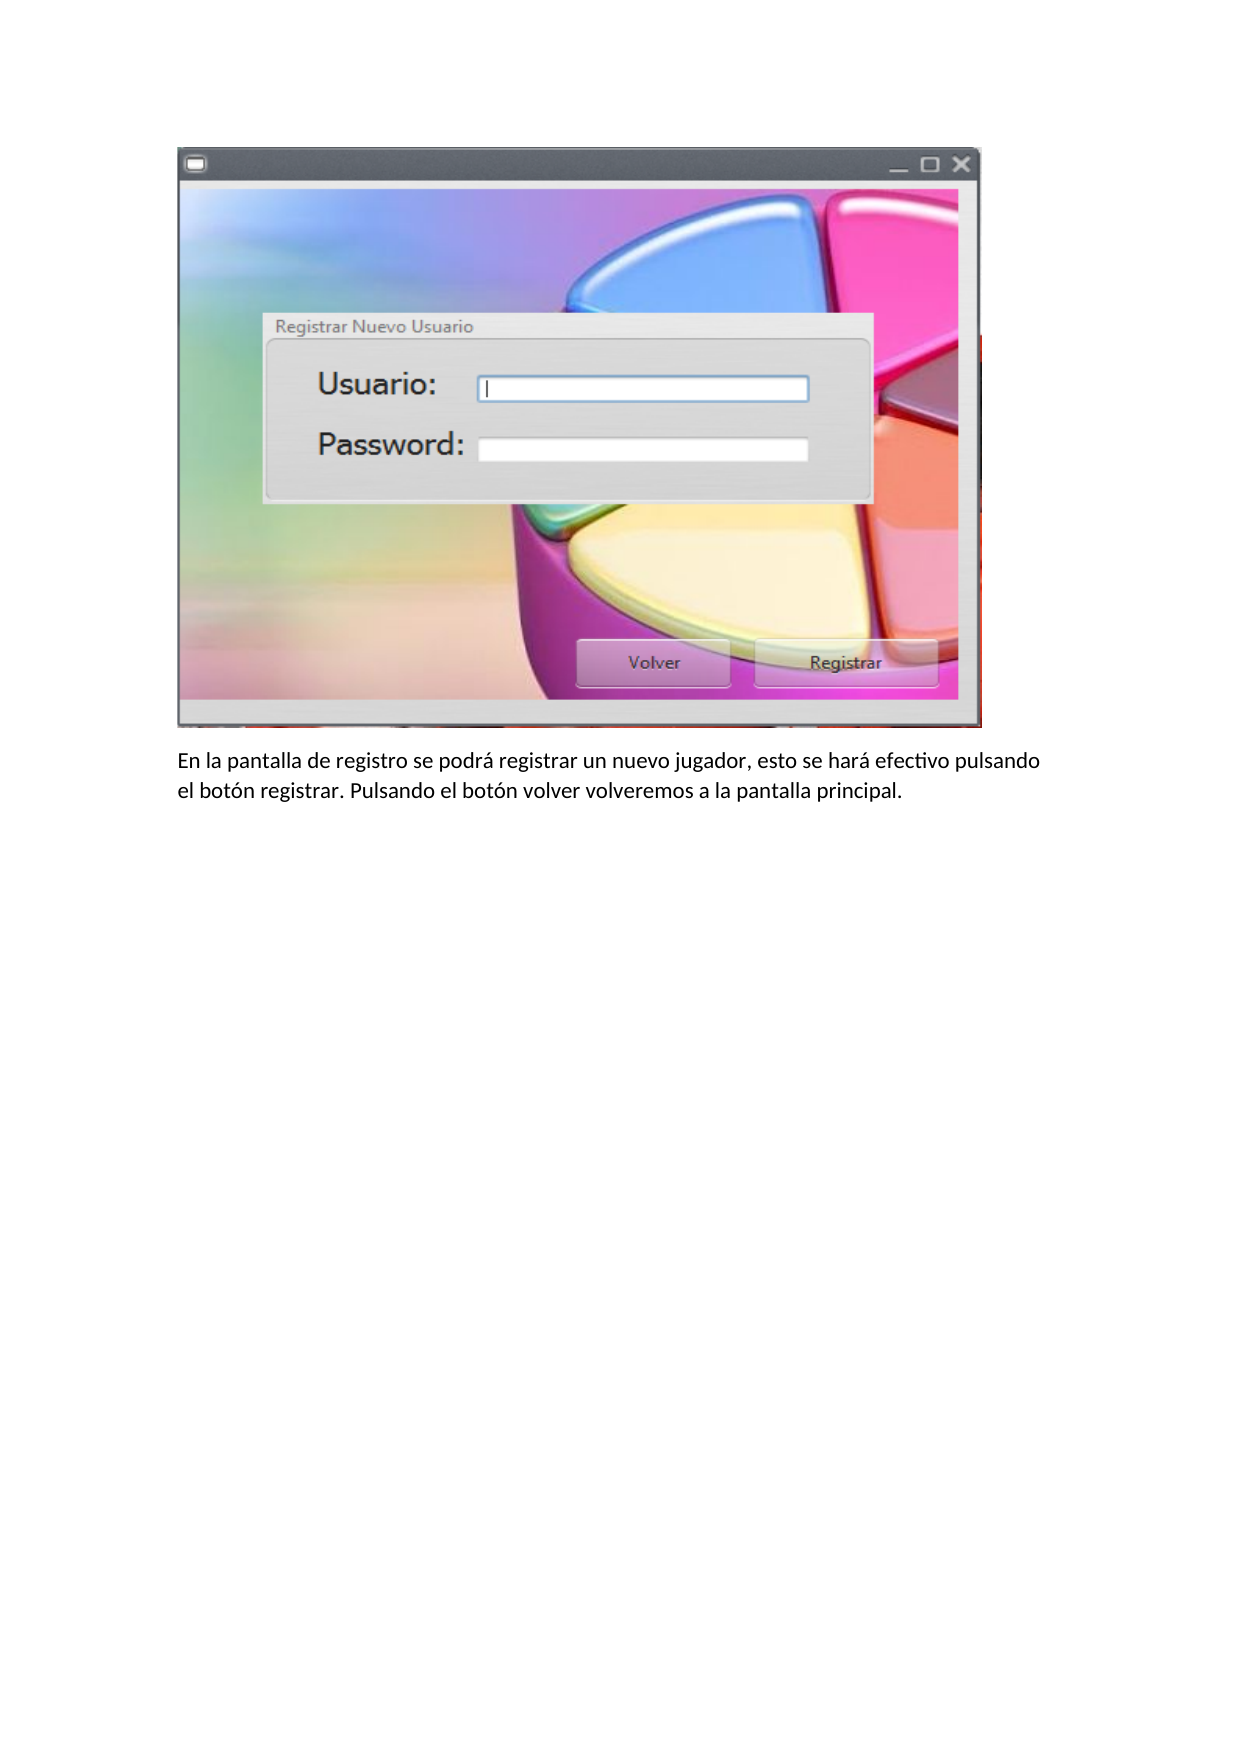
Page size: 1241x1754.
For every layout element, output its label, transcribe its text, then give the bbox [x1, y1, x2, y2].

text En la pantalla de registro se podrá registrar un nuevo jugador, esto se hará efectivo pulsando el botón registrar. Pulsando el botón volver volveremos a la pantalla principal. [177, 746, 1063, 804]
picture [177, 147, 982, 728]
